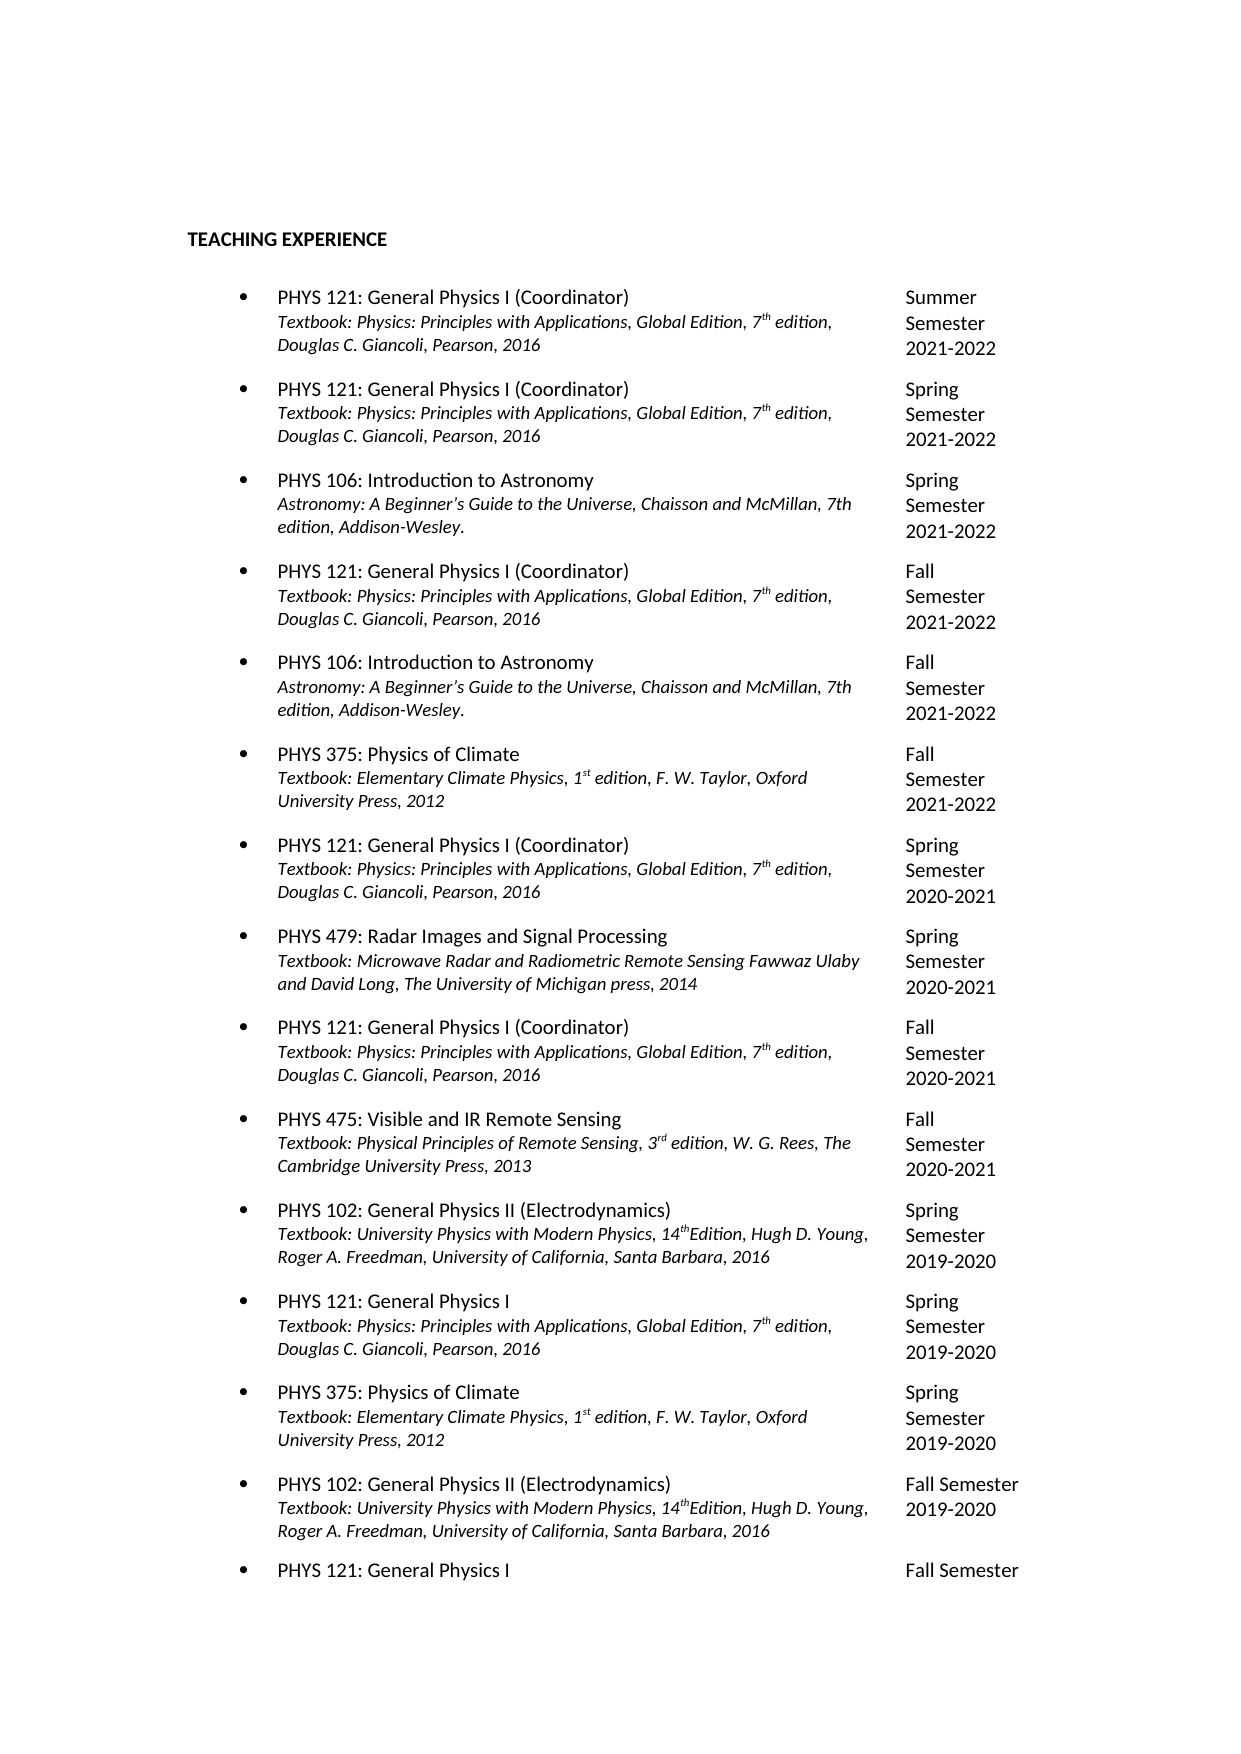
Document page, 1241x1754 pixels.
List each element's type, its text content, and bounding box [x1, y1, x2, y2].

table_header Summer Semester 2021-2022 [890, 277, 1053, 368]
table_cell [890, 1550, 1053, 1594]
table_cell PHYS 102: General Physics II (Electrodynamics) Textbook: University Physics with Modern Physics, 14thEdition, Hugh D. Young, Roger A. Freedman, University of California, Santa Barbara, 2016 [188, 1190, 890, 1281]
table_cell Fall Semester 2019-2020 [890, 1463, 1053, 1549]
table_cell Fall Semester 2021-2022 [890, 642, 1053, 733]
table_cell Fall Semester 2021-2022 [890, 551, 1053, 642]
table_cell PHYS 375: Physics of Climate Textbook: Elementary Climate Physics, 1st edition, F. W. Taylor, Oxford University Press, 2012 [188, 733, 890, 824]
table_cell Fall Semester 2021-2022 [890, 733, 1053, 824]
table_cell PHYS 121: General Physics I (Coordinator) Textbook: Physics: Principles with Applications, Global Edition, 7th edition, Douglas C. Giancoli, Pearson, 2016 [188, 825, 890, 916]
table_cell PHYS 479: Radar Images and Signal Processing Textbook: Microwave Radar and Radiometric Remote Sensing Fawwaz Ulaby and David Long, The University of Michigan press, 2014 [188, 916, 890, 1007]
table_cell Spring Semester 2019-2020 [890, 1281, 1053, 1372]
table_cell PHYS 375: Physics of Climate Textbook: Elementary Climate Physics, 1st edition, F. W. Taylor, Oxford University Press, 2012 [188, 1372, 890, 1463]
table_cell Fall Semester 2020-2021 [890, 1007, 1053, 1098]
table_cell PHYS 106: Introduction to Astronomy Astronomy: A Beginner’s Guide to the Universe, Chaisson and McMillan, 7th edition, Addison-Wesley. [188, 460, 890, 551]
table_cell PHYS 121: General Physics I (Coordinator) Textbook: Physics: Principles with Applications, Global Edition, 7th edition, Douglas C. Giancoli, Pearson, 2016 [188, 368, 890, 459]
table_cell PHYS 475: Visible and IR Remote Sensing Textbook: Physical Principles of Remote Sensing, 3rd edition, W. G. Rees, The Cambridge University Press, 2013 [188, 1098, 890, 1189]
table_cell Spring Semester 2021-2022 [890, 368, 1053, 459]
table_cell Spring Semester 2021-2022 [890, 460, 1053, 551]
table_cell PHYS 121: General Physics I (Coordinator) Textbook: Physics: Principles with Applications, Global Edition, 7th edition, Douglas C. Giancoli, Pearson, 2016 [188, 551, 890, 642]
table_cell Spring Semester 2019-2020 [890, 1190, 1053, 1281]
table_cell PHYS 121: General Physics I Textbook: Physics: Principles with Applications, Global Edition, 7th edition, Douglas C. Giancoli, Pearson, 2016 [188, 1281, 890, 1372]
table_cell PHYS 121: General Physics I (Coordinator) Textbook: Physics: Principles with Applications, Global Edition, 7th edition, Douglas C. Giancoli, Pearson, 2016 [188, 1007, 890, 1098]
table_cell Fall Semester 2020-2021 [890, 1098, 1053, 1189]
table_cell PHYS 102: General Physics II (Electrodynamics) Textbook: University Physics with Modern Physics, 14thEdition, Hugh D. Young, Roger A. Freedman, University of California, Santa Barbara, 2016 [188, 1463, 890, 1549]
table_cell Spring Semester 2020-2021 [890, 825, 1053, 916]
text TEACHING EXPERIENCE [187, 226, 1053, 252]
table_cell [188, 1550, 890, 1594]
table_cell Spring Semester 2019-2020 [890, 1372, 1053, 1463]
table_header PHYS 121: General Physics I (Coordinator) Textbook: Physics: Principles with Applications, Global Edition, 7th edition, Douglas C. Giancoli, Pearson, 2016 [188, 277, 890, 368]
table_cell PHYS 106: Introduction to Astronomy Astronomy: A Beginner’s Guide to the Universe, Chaisson and McMillan, 7th edition, Addison-Wesley. [188, 642, 890, 733]
table_cell Spring Semester 2020-2021 [890, 916, 1053, 1007]
